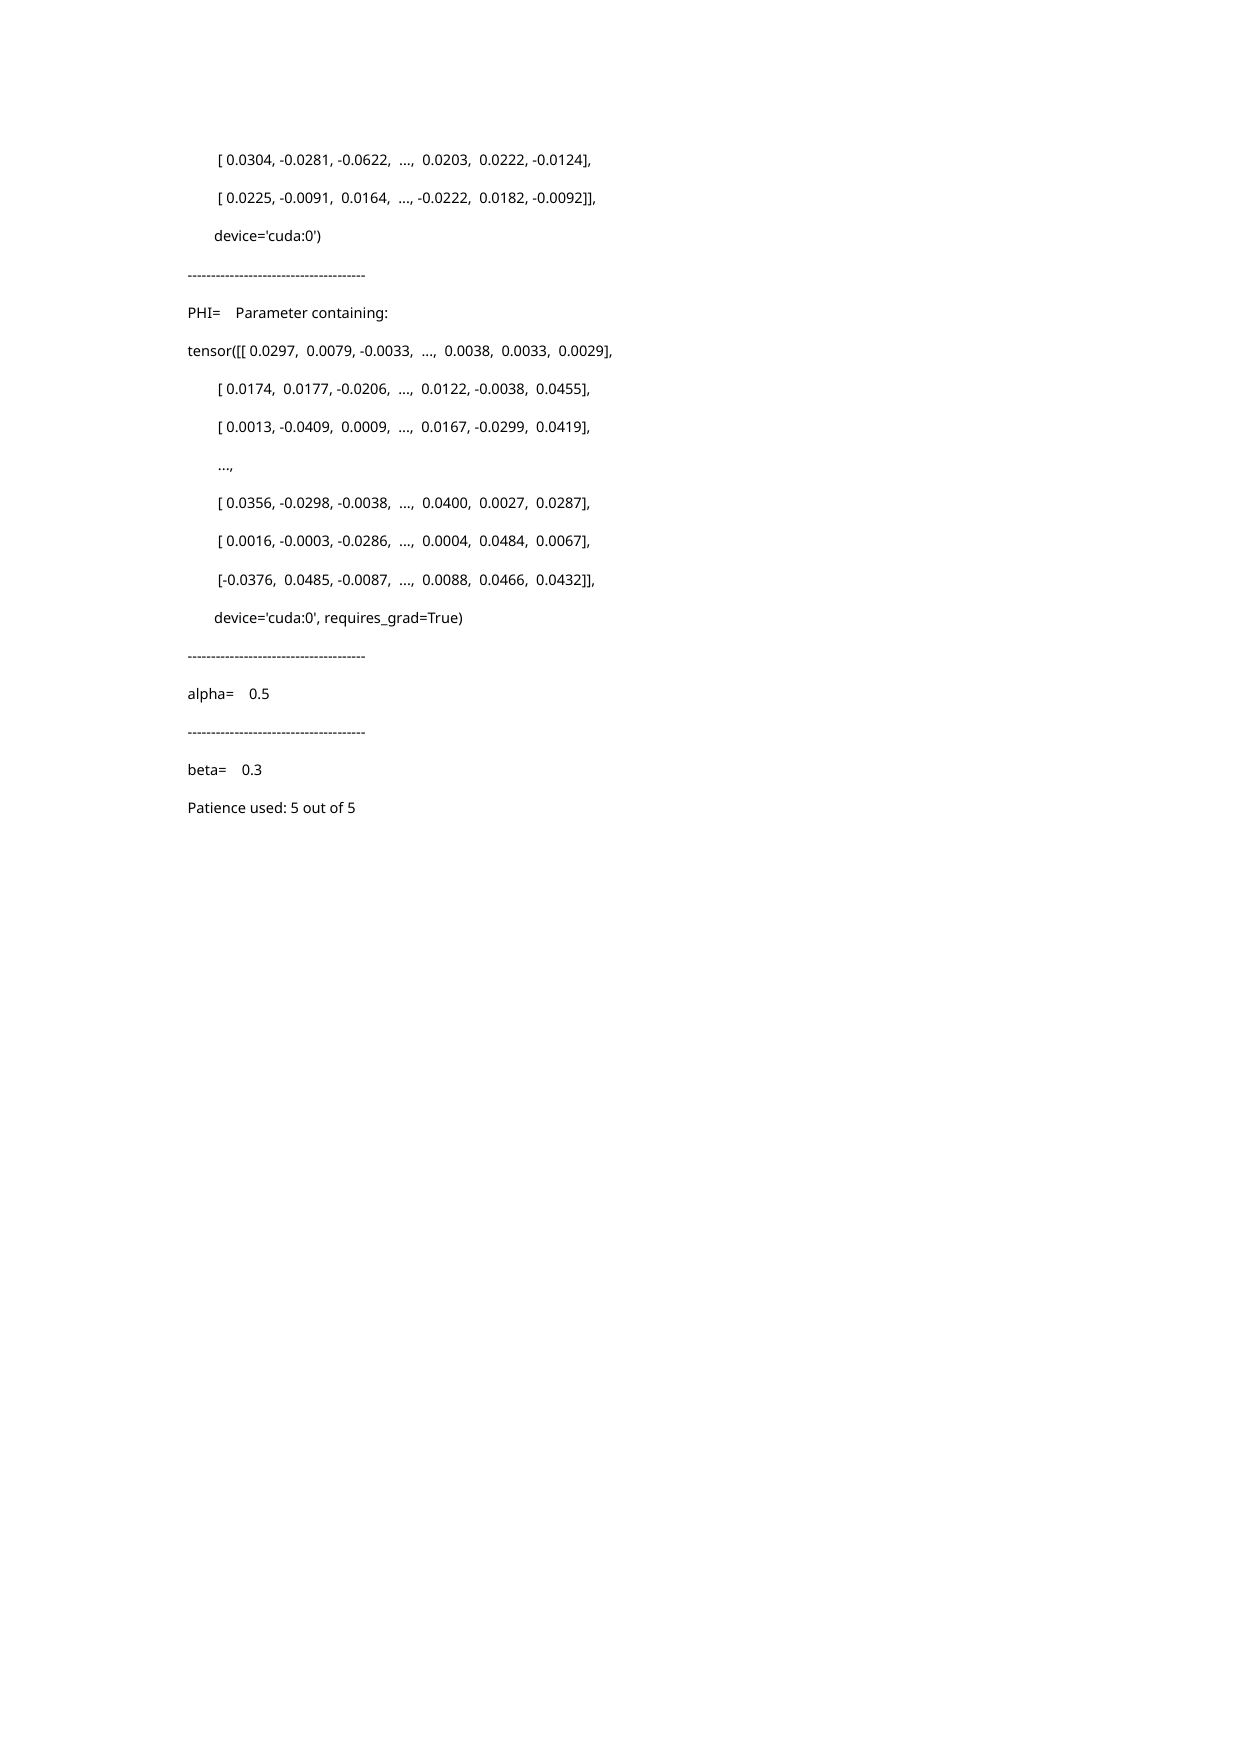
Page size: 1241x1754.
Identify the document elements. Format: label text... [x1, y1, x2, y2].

text device='cuda:0') [187, 226, 1053, 246]
text [ 0.0013, -0.0409, 0.0009, ..., 0.0167, -0.0299, 0.0419], [187, 417, 1053, 437]
text tensor([[ 0.0297, 0.0079, -0.0033, ..., 0.0038, 0.0033, 0.0029], [187, 341, 1053, 361]
text alpha= 0.5 [187, 684, 1053, 704]
text -------------------------------------- [187, 264, 1053, 284]
text [ 0.0356, -0.0298, -0.0038, ..., 0.0400, 0.0027, 0.0287], [187, 493, 1053, 513]
text [ 0.0174, 0.0177, -0.0206, ..., 0.0122, -0.0038, 0.0455], [187, 379, 1053, 399]
text device='cuda:0', requires_grad=True) [187, 607, 1053, 627]
text ..., [187, 455, 1053, 475]
text -------------------------------------- [187, 722, 1053, 742]
text -------------------------------------- [187, 646, 1053, 666]
text PHI= Parameter containing: [187, 302, 1053, 322]
text [ 0.0016, -0.0003, -0.0286, ..., 0.0004, 0.0484, 0.0067], [187, 531, 1053, 551]
text beta= 0.3 [187, 760, 1053, 780]
text [ 0.0225, -0.0091, 0.0164, ..., -0.0222, 0.0182, -0.0092]], [187, 188, 1053, 208]
text [-0.0376, 0.0485, -0.0087, ..., 0.0088, 0.0466, 0.0432]], [187, 569, 1053, 589]
text Patience used: 5 out of 5 [187, 798, 1053, 818]
text [ 0.0304, -0.0281, -0.0622, ..., 0.0203, 0.0222, -0.0124], [187, 150, 1053, 170]
